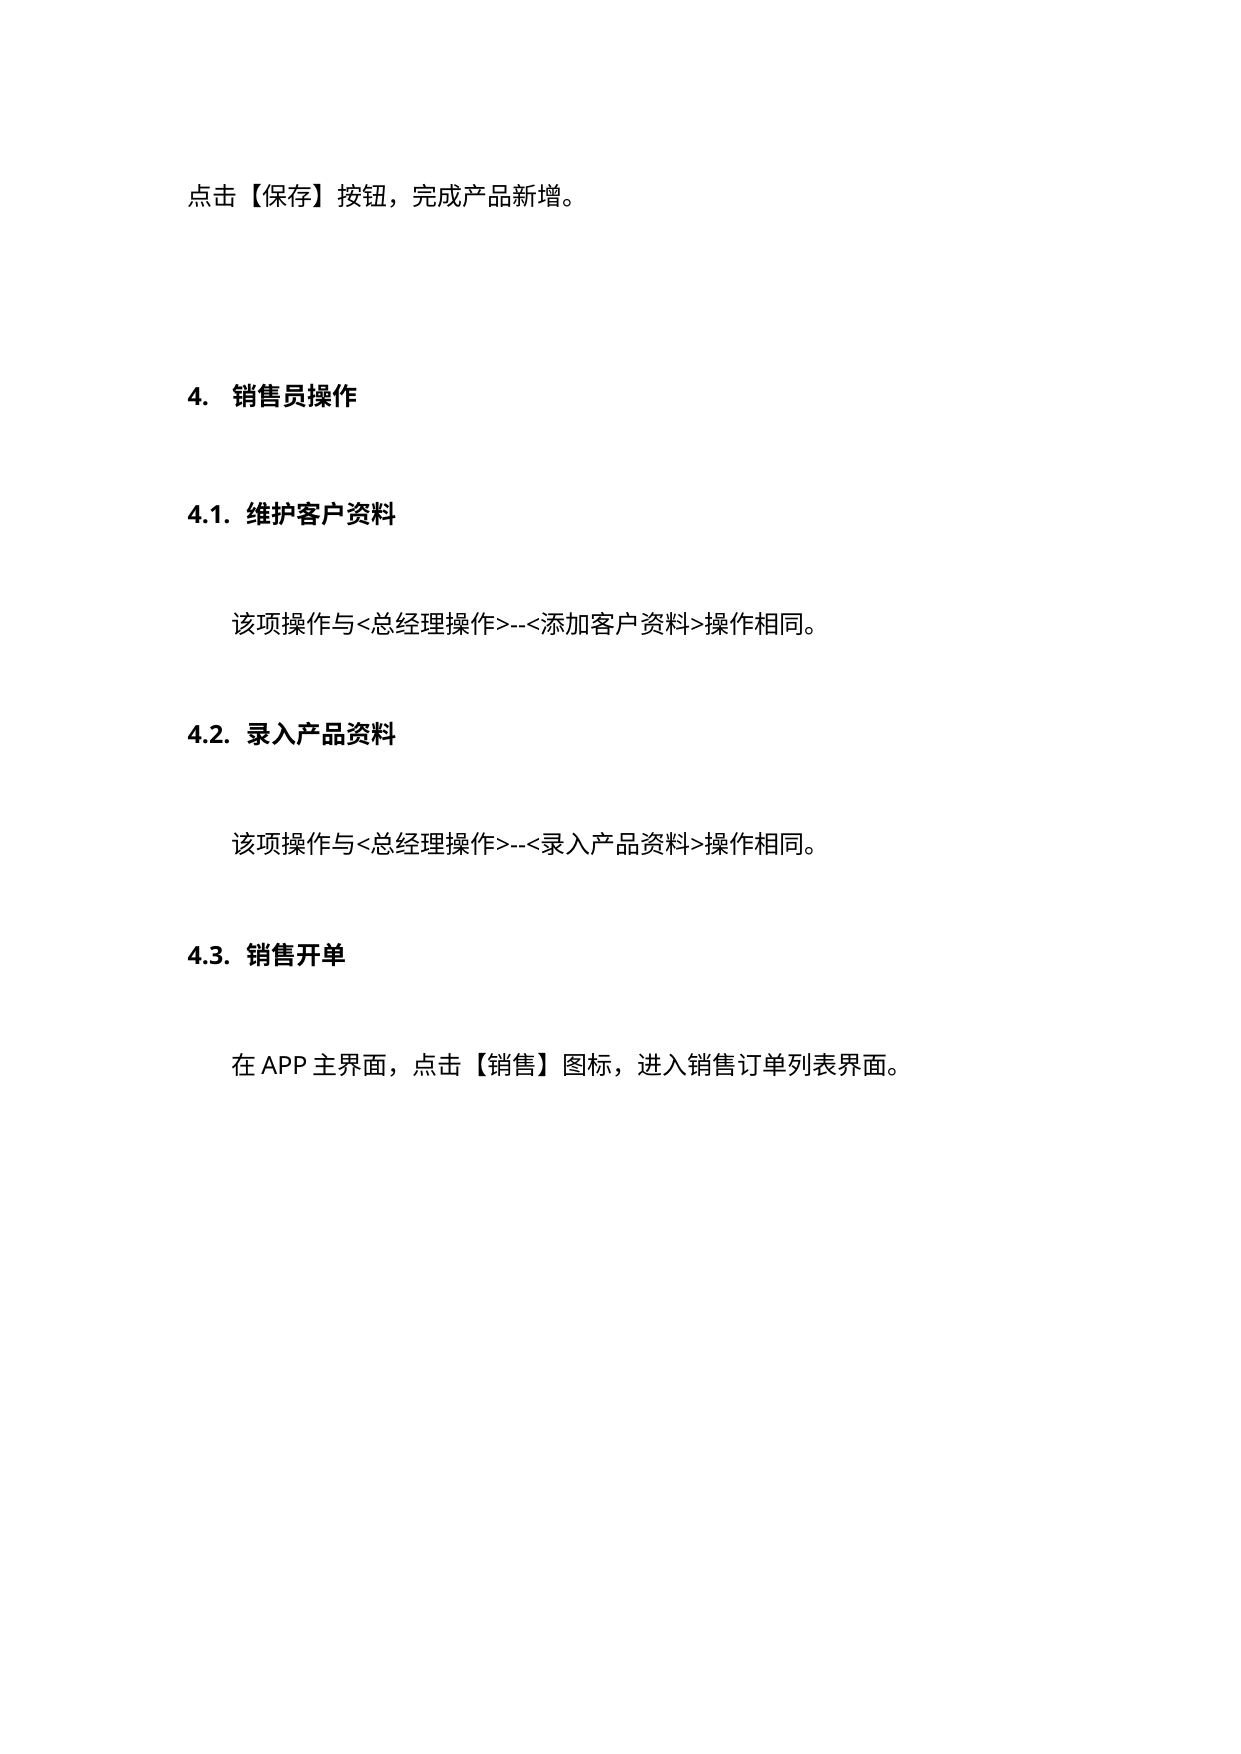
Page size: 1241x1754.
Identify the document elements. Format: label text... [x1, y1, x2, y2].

text 该项操作与<总经理操作>--<录入产品资料>操作相同。 [187, 811, 1053, 876]
text 在APP主界面，点击【销售】图标，进入销售订单列表界面。 [187, 1031, 1053, 1096]
text 该项操作与<总经理操作>--<添加客户资料>操作相同。 [187, 590, 1053, 655]
text 点击【保存】按钮，完成产品新增。 [187, 162, 1053, 227]
subtitle 销售员操作 [187, 362, 1053, 427]
subtitle 维护客户资料 [187, 480, 1053, 545]
subtitle 录入产品资料 [187, 700, 1053, 765]
subtitle 销售开单 [187, 921, 1053, 986]
